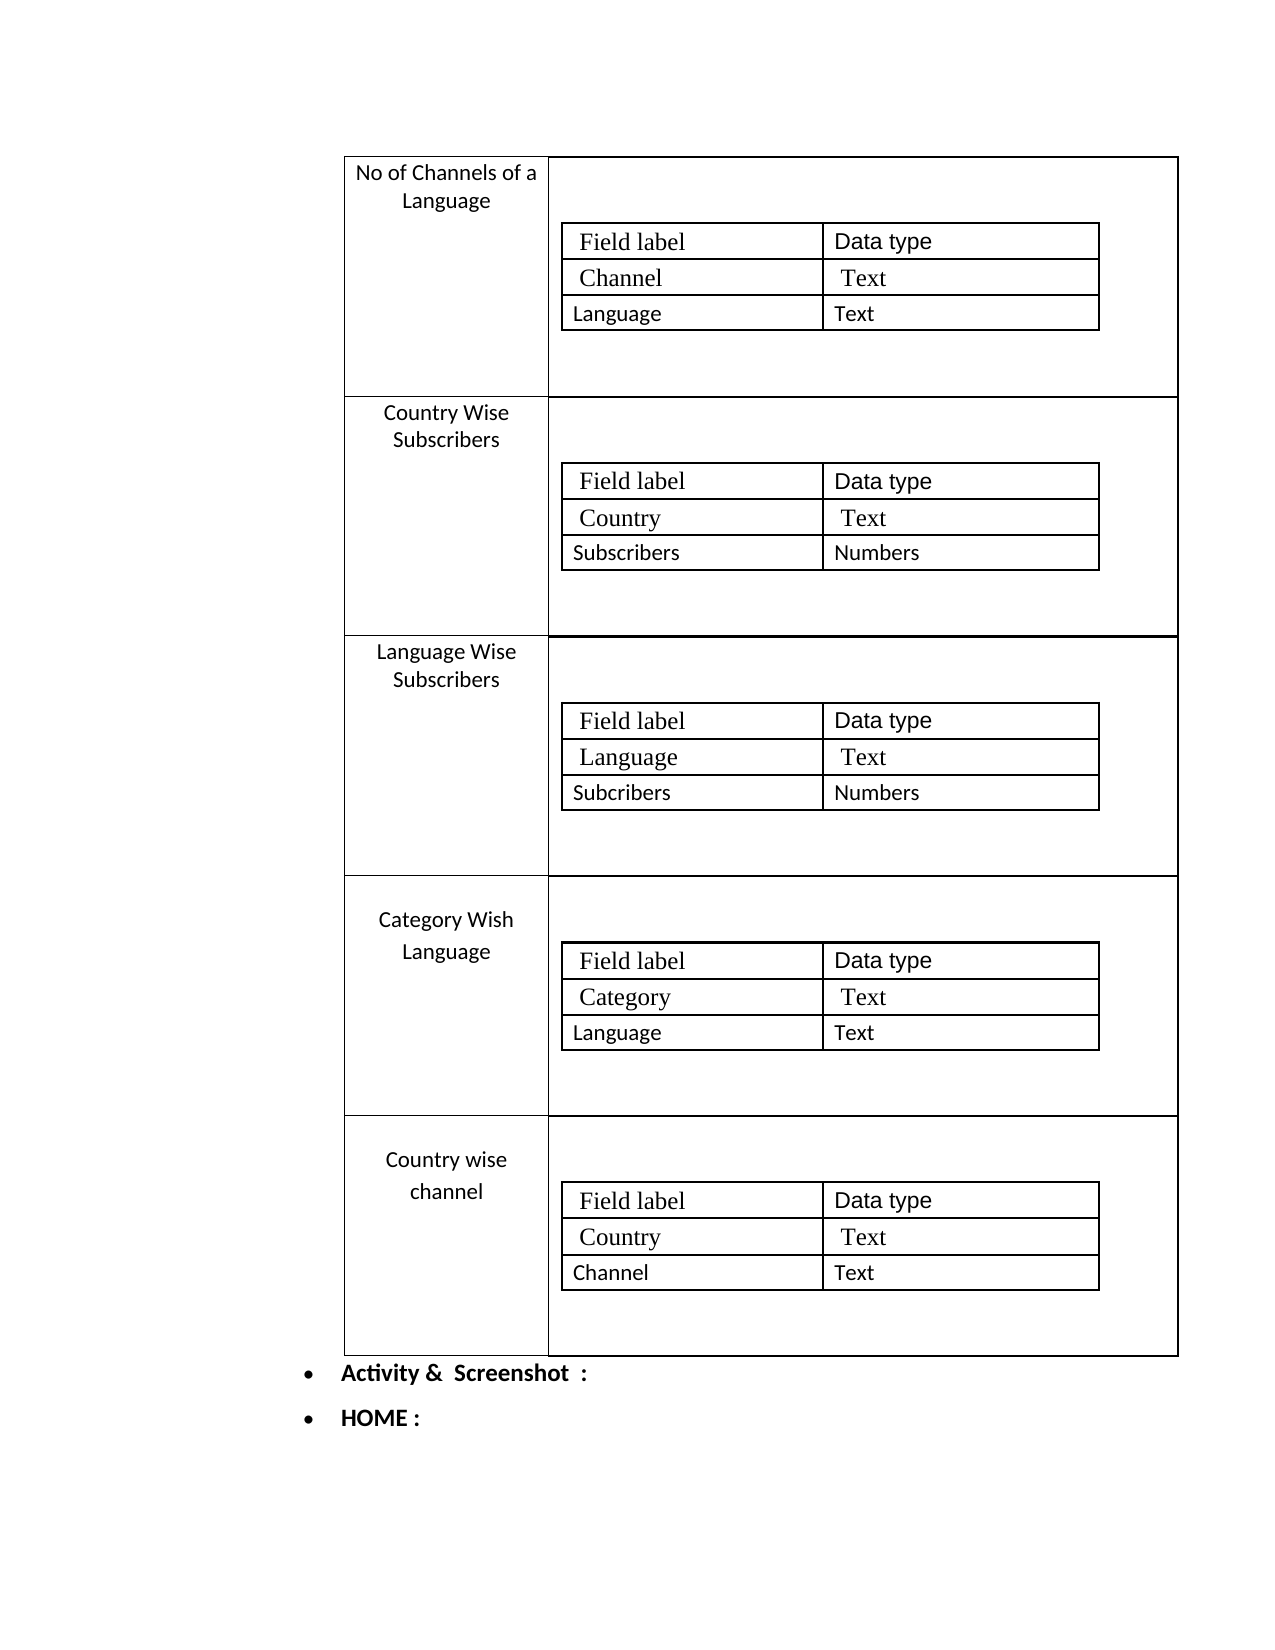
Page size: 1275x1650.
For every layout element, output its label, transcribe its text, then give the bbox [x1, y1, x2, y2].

table_cell Country Wise Subscribers [345, 397, 548, 635]
table_cell [549, 638, 1177, 875]
table_cell Category Wish Language [345, 876, 548, 1115]
table_cell [549, 398, 1177, 635]
table_cell [549, 1117, 1177, 1355]
list Activity & Screenshot : [303, 1357, 1125, 1387]
table_cell [549, 158, 1177, 396]
table_cell Language Wise Subscribers [345, 636, 548, 875]
table_cell [549, 877, 1177, 1115]
list HOME : [303, 1402, 1125, 1433]
table_cell No of Channels of a Language [345, 157, 548, 396]
table_cell Country wise channel [345, 1116, 548, 1355]
